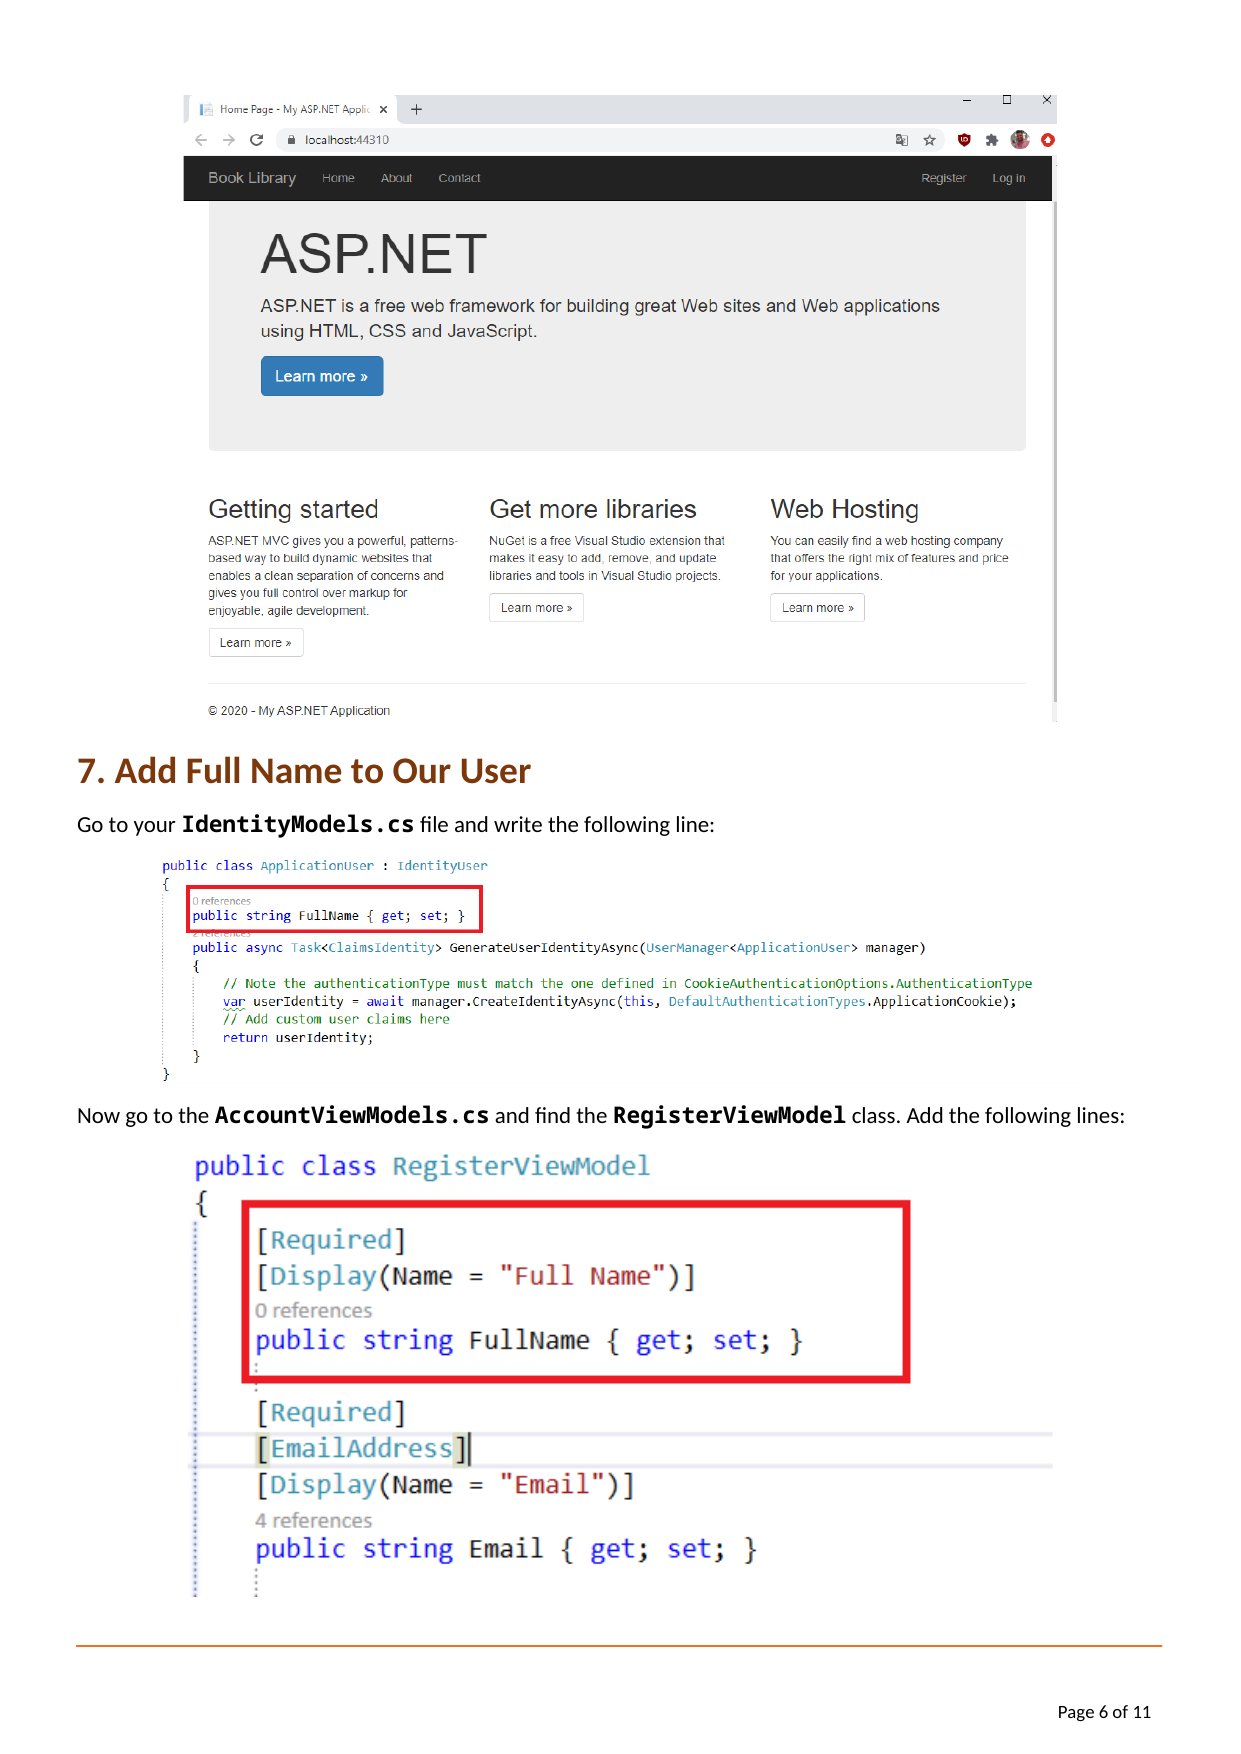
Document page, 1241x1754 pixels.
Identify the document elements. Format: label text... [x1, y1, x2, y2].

picture [183, 95, 1057, 722]
subtitle Add Full Name to Our User [77, 747, 1163, 793]
picture [159, 856, 1081, 1083]
text Now go to the AccountViewModels.cs and find the RegisterViewModel class. Add the following lines: [77, 1099, 1163, 1131]
text Go to your IdentityModels.cs file and write the following line: [77, 808, 1163, 839]
picture [187, 1147, 1053, 1597]
